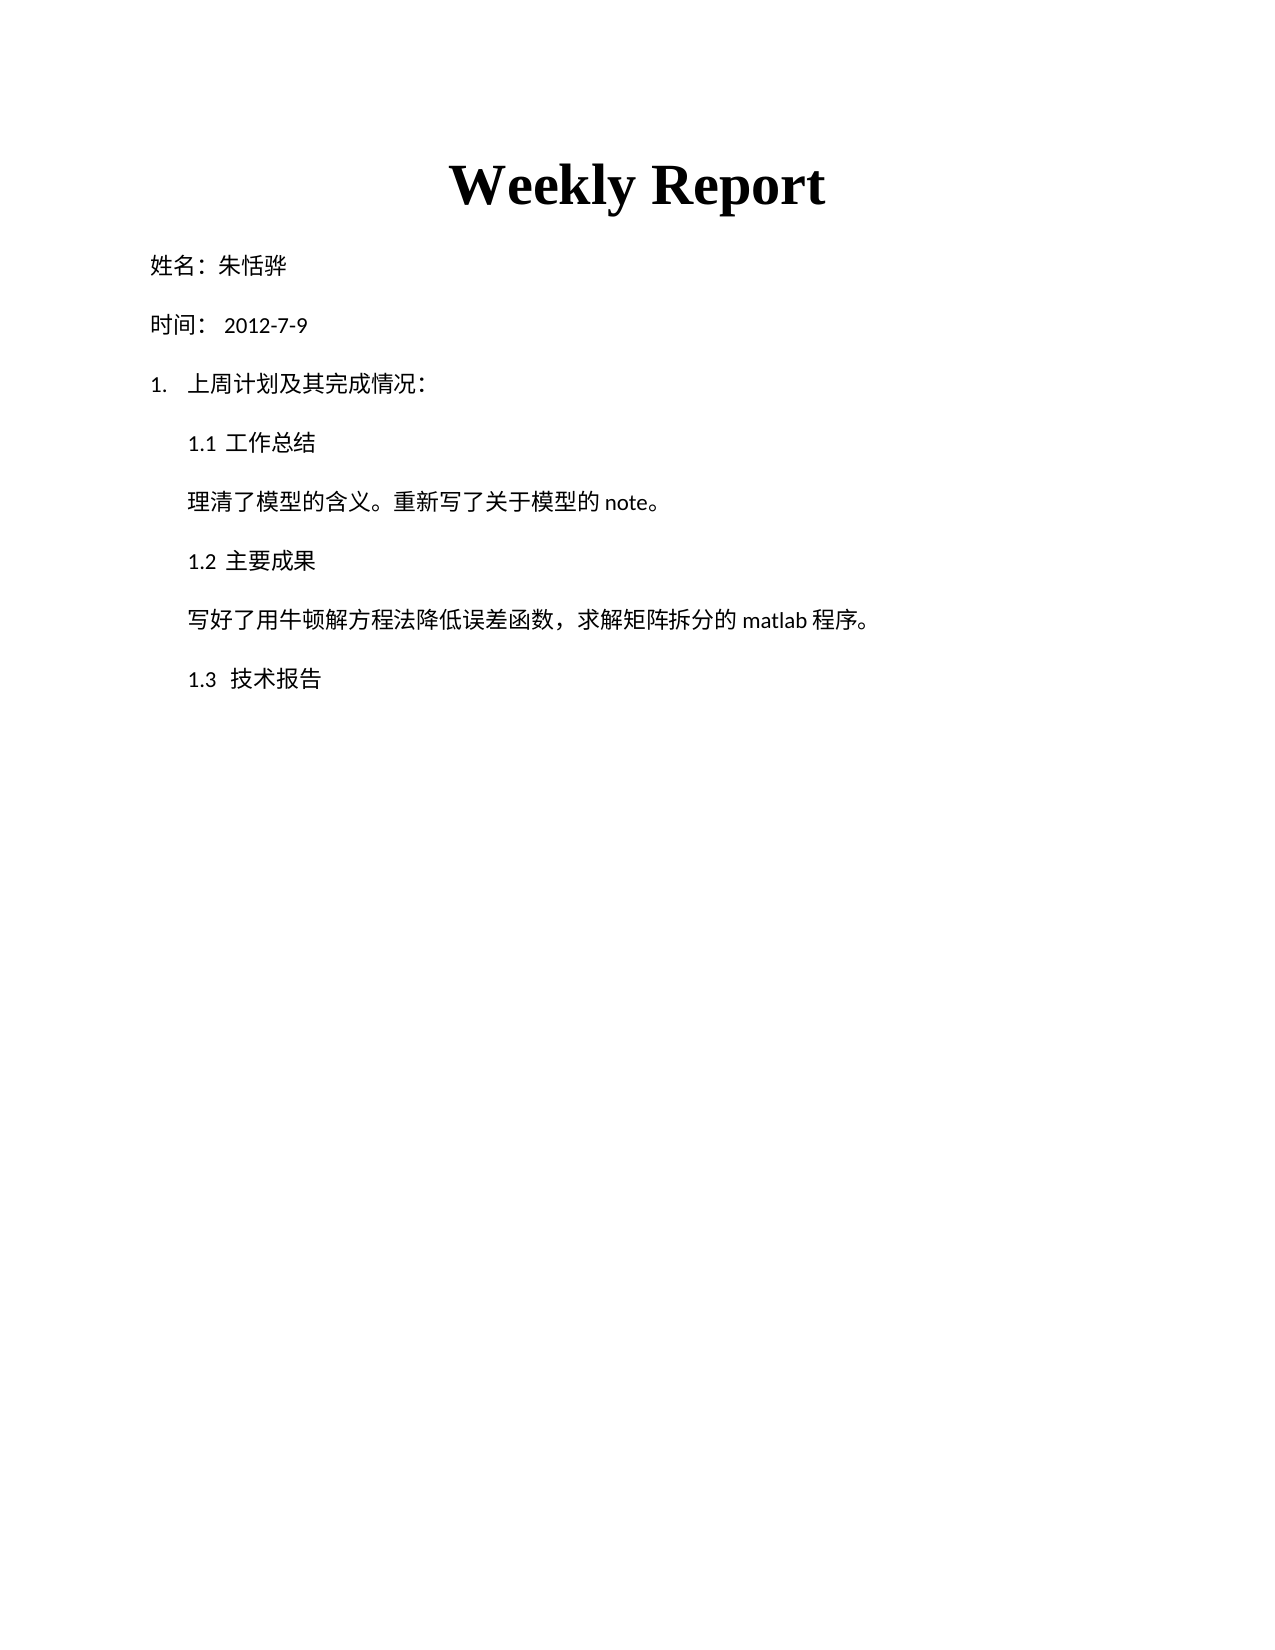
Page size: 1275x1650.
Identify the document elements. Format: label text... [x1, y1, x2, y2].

text Weekly Report [150, 150, 1125, 217]
list 上周计划及其完成情况： [150, 366, 1125, 399]
text 写好了用牛顿解方程法降低误差函数，求解矩阵拆分的matlab程序。 [187, 602, 1125, 635]
text 时间： 2012-7-9 [150, 307, 1125, 340]
list 工作总结 [187, 425, 1125, 458]
list 技术报告 [187, 661, 1125, 694]
text 理清了模型的含义。重新写了关于模型的note。 [187, 484, 1125, 517]
list 主要成果 [187, 543, 1125, 576]
text 姓名：朱恬骅 [150, 248, 1125, 281]
